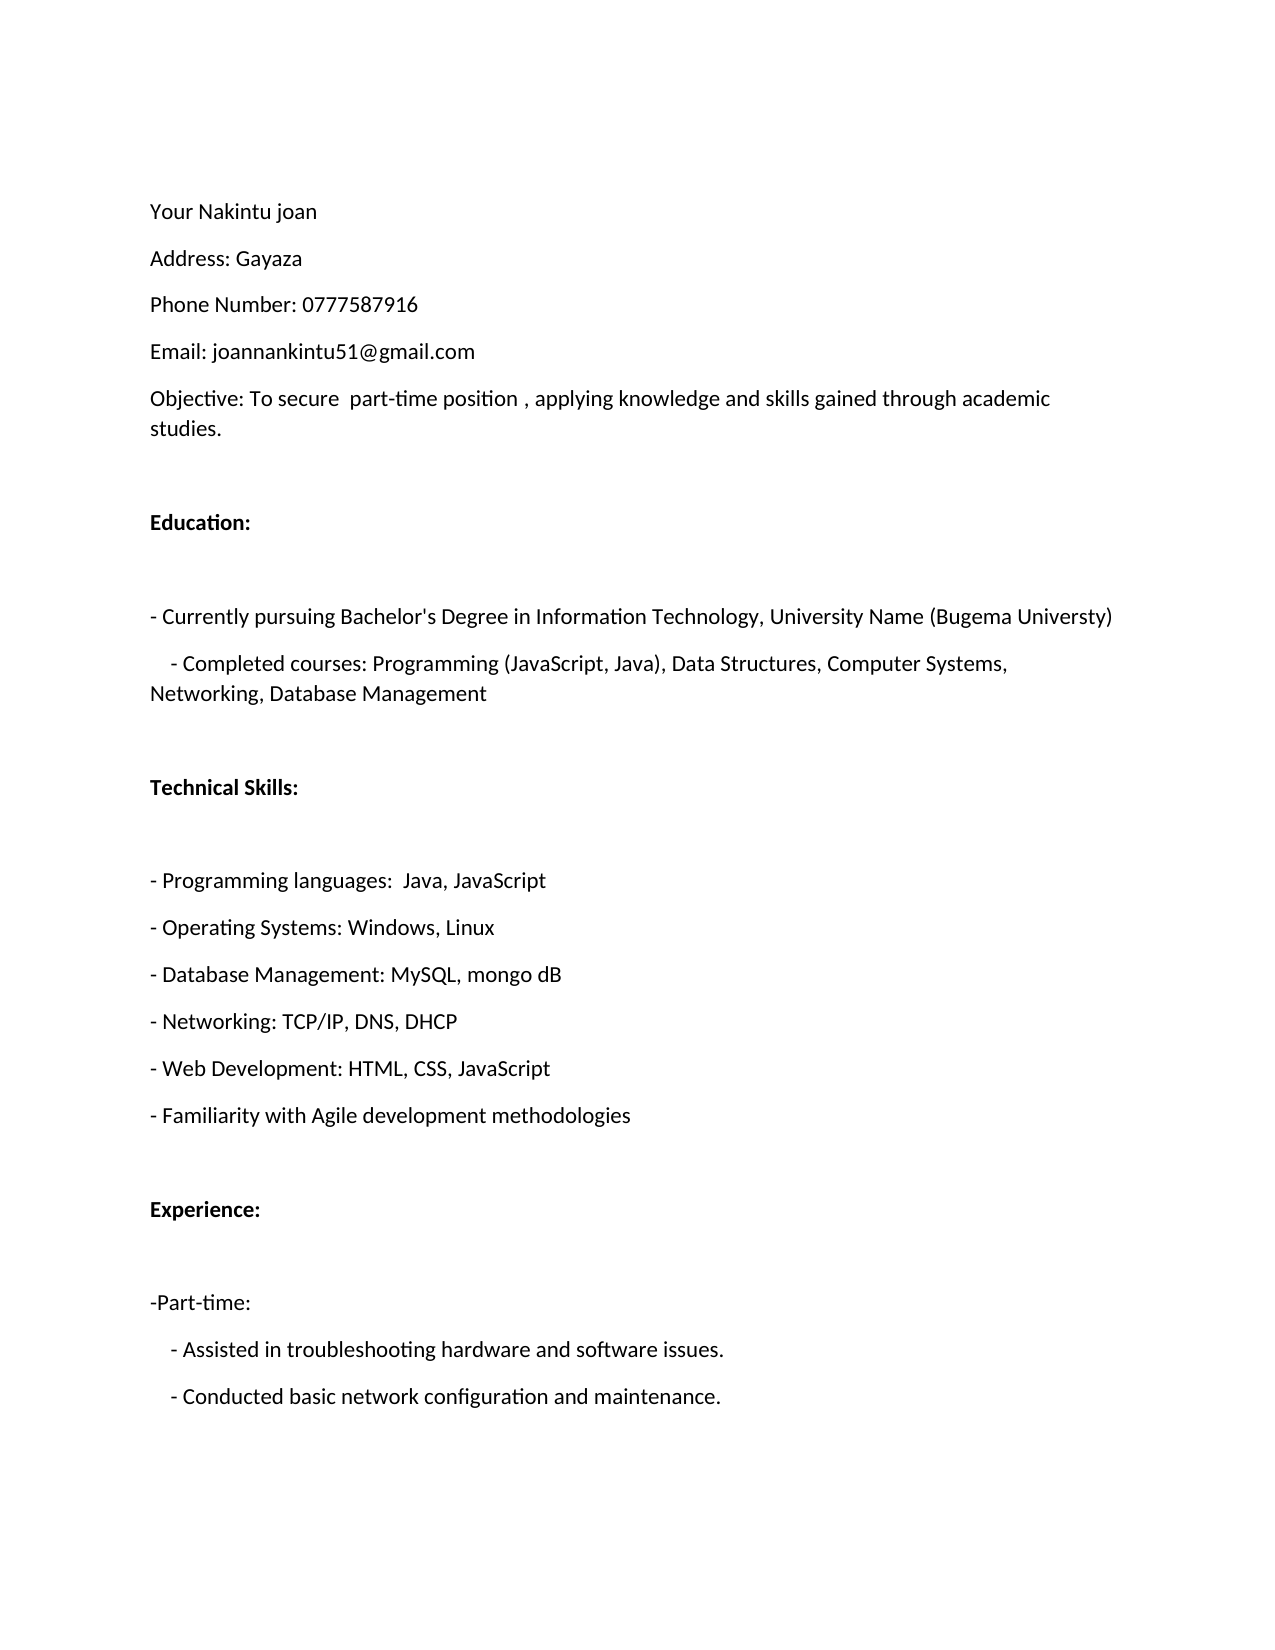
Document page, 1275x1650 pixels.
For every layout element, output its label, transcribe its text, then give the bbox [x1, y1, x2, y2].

text - Networking: TCP/IP, DNS, DHCP [150, 1007, 1125, 1035]
text - Conducted basic network configuration and maintenance. [150, 1382, 1125, 1410]
text Objective: To secure part-time position , applying knowledge and skills gained through academic studies. [150, 384, 1125, 443]
text -Part-time: [150, 1288, 1125, 1317]
text Phone Number: 0777587916 [150, 291, 1125, 319]
text - Currently pursuing Bachelor's Degree in Information Technology, University Name (Bugema Universty) [150, 602, 1125, 630]
text - Web Development: HTML, CSS, JavaScript [150, 1054, 1125, 1082]
text - Completed courses: Programming (JavaScript, Java), Data Structures, Computer Systems, Networking, Database Management [150, 649, 1125, 707]
text Education: [150, 508, 1125, 536]
text - Programming languages: Java, JavaScript [150, 867, 1125, 895]
text Your Nakintu joan [150, 197, 1125, 225]
text Experience: [150, 1195, 1125, 1223]
text Address: Gayaza [150, 244, 1125, 272]
text - Assisted in troubleshooting hardware and software issues. [150, 1335, 1125, 1363]
text Technical Skills: [150, 773, 1125, 801]
text - Database Management: MySQL, mongo dB [150, 960, 1125, 988]
text Email: joannankintu51@gmail.com [150, 337, 1125, 366]
text - Operating Systems: Windows, Linux [150, 913, 1125, 942]
text - Familiarity with Agile development methodologies [150, 1101, 1125, 1129]
